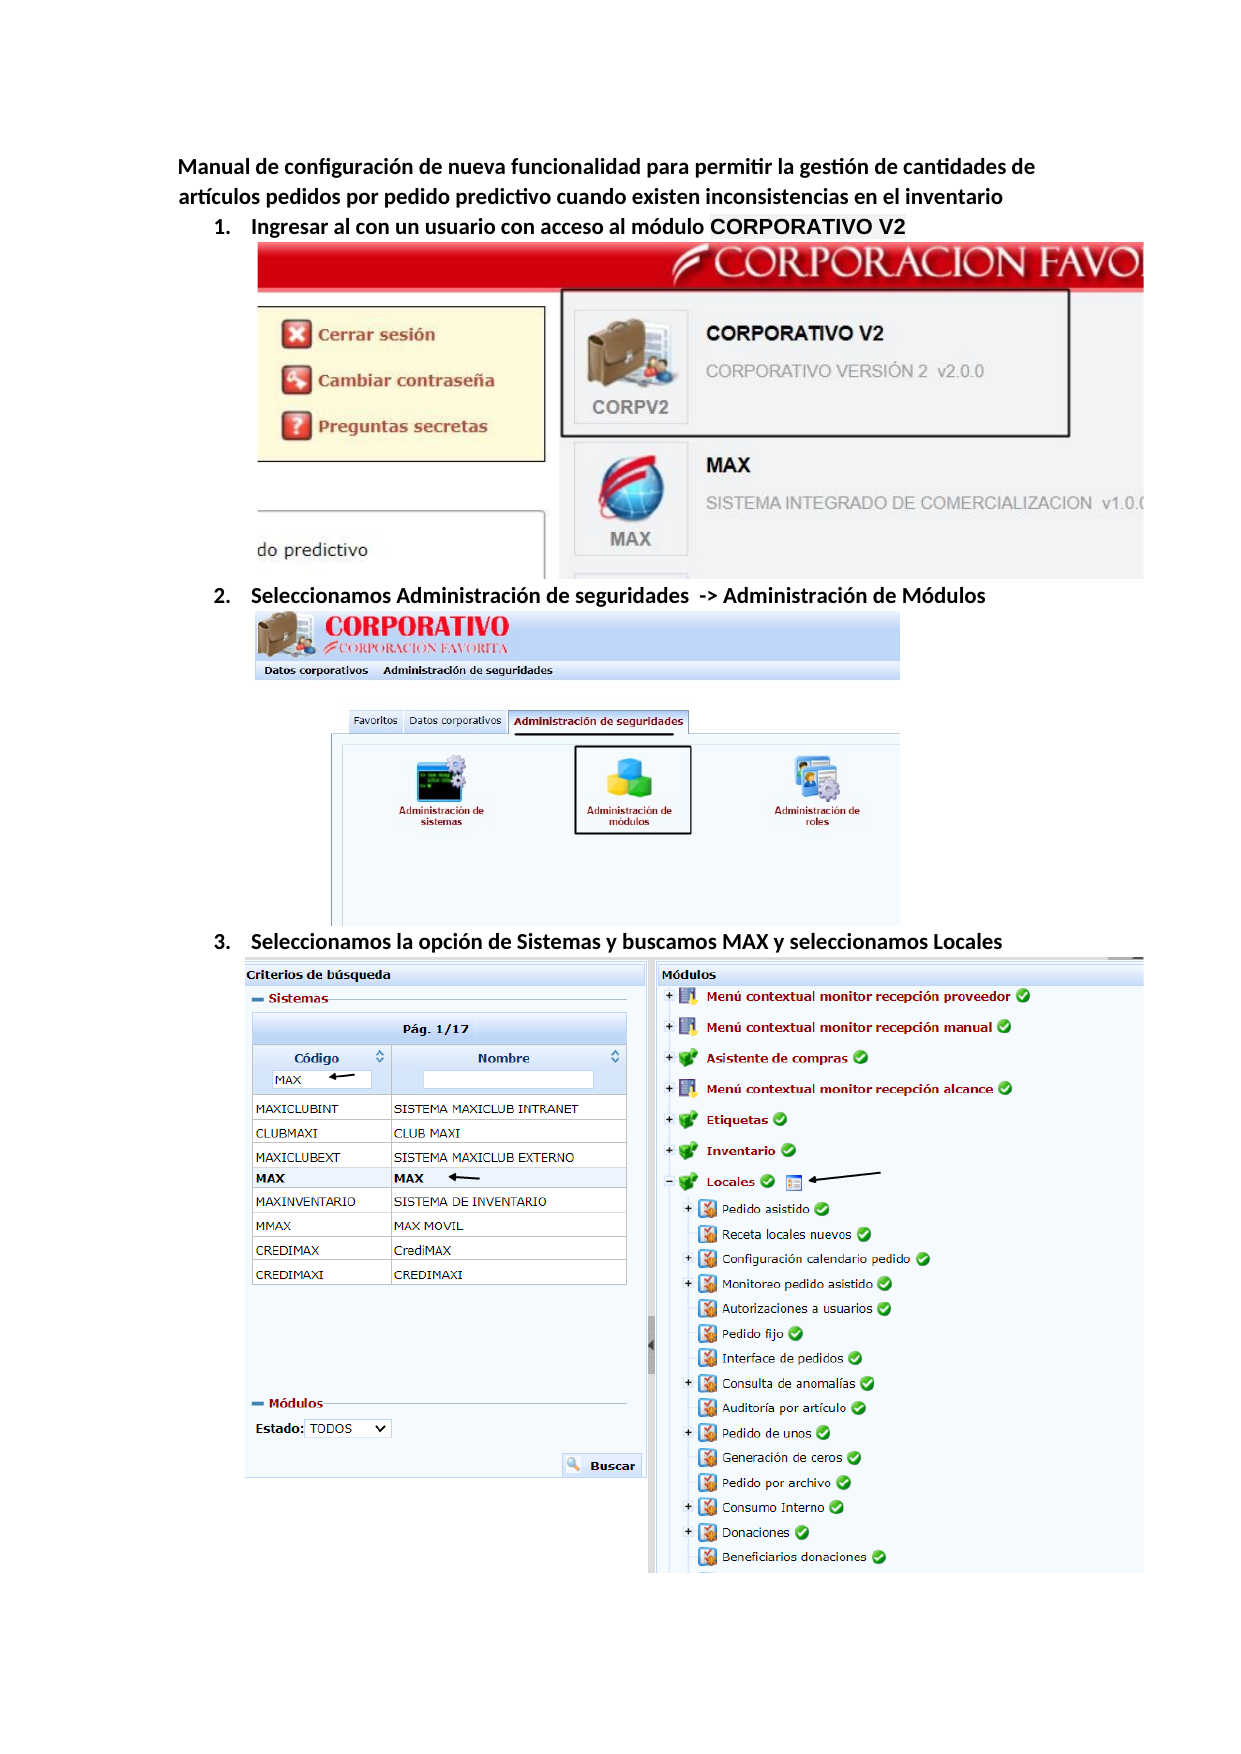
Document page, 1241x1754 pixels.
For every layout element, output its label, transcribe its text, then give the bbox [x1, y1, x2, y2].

list Seleccionamos Administración de seguridades -> Administración de Módulos [213, 581, 1094, 609]
picture [255, 611, 900, 926]
picture [244, 957, 1144, 1573]
list Seleccionamos la opción de Sistemas y buscamos MAX y seleccionamos Locales [213, 927, 1094, 955]
picture [257, 242, 1144, 579]
text Manual de configuración de nueva funcionalidad para permitir la gestión de cantidades de artículos pedidos por pedido predictivo cuando existen inconsistencias en el inventario [177, 152, 1094, 210]
list Ingresar al con un usuario con acceso al módulo CORPORATIVO V2 [213, 212, 1094, 240]
